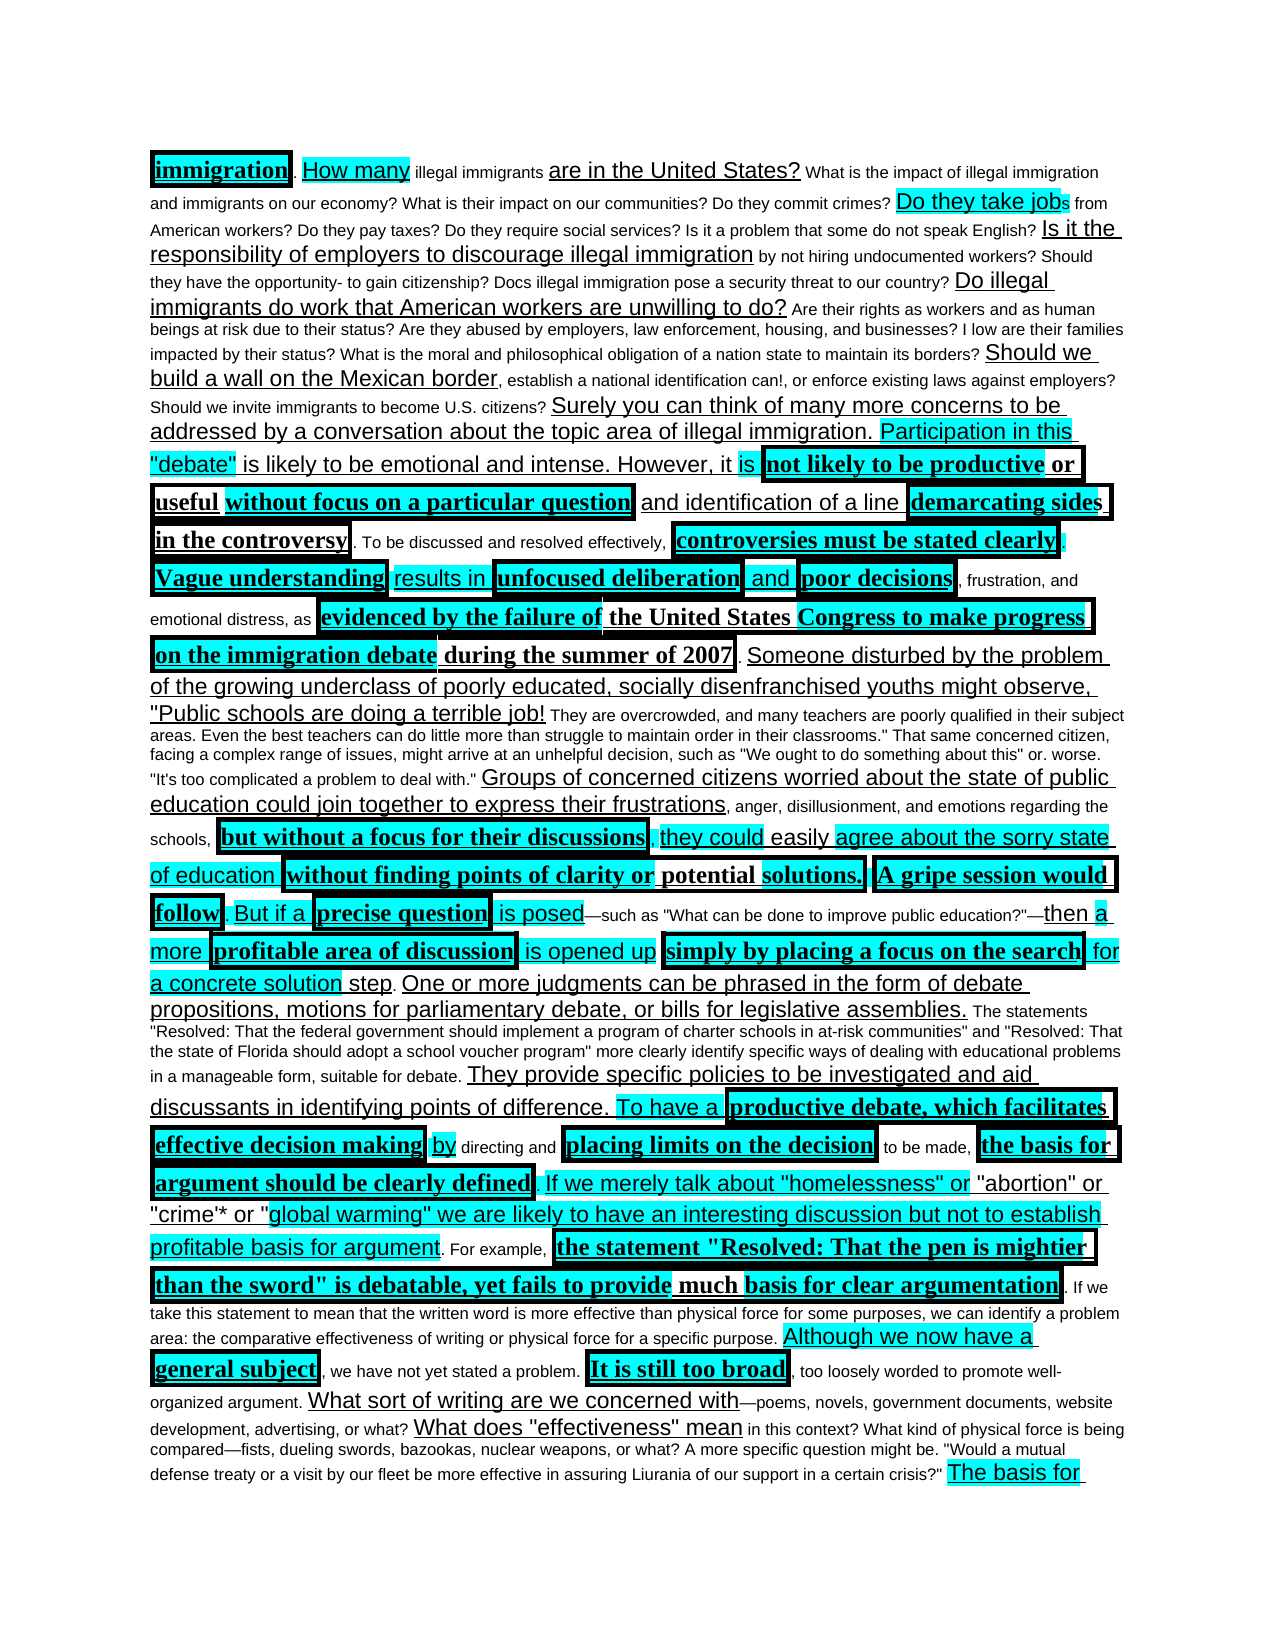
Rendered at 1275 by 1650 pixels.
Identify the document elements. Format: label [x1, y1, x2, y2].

text [150, 150, 1125, 1486]
